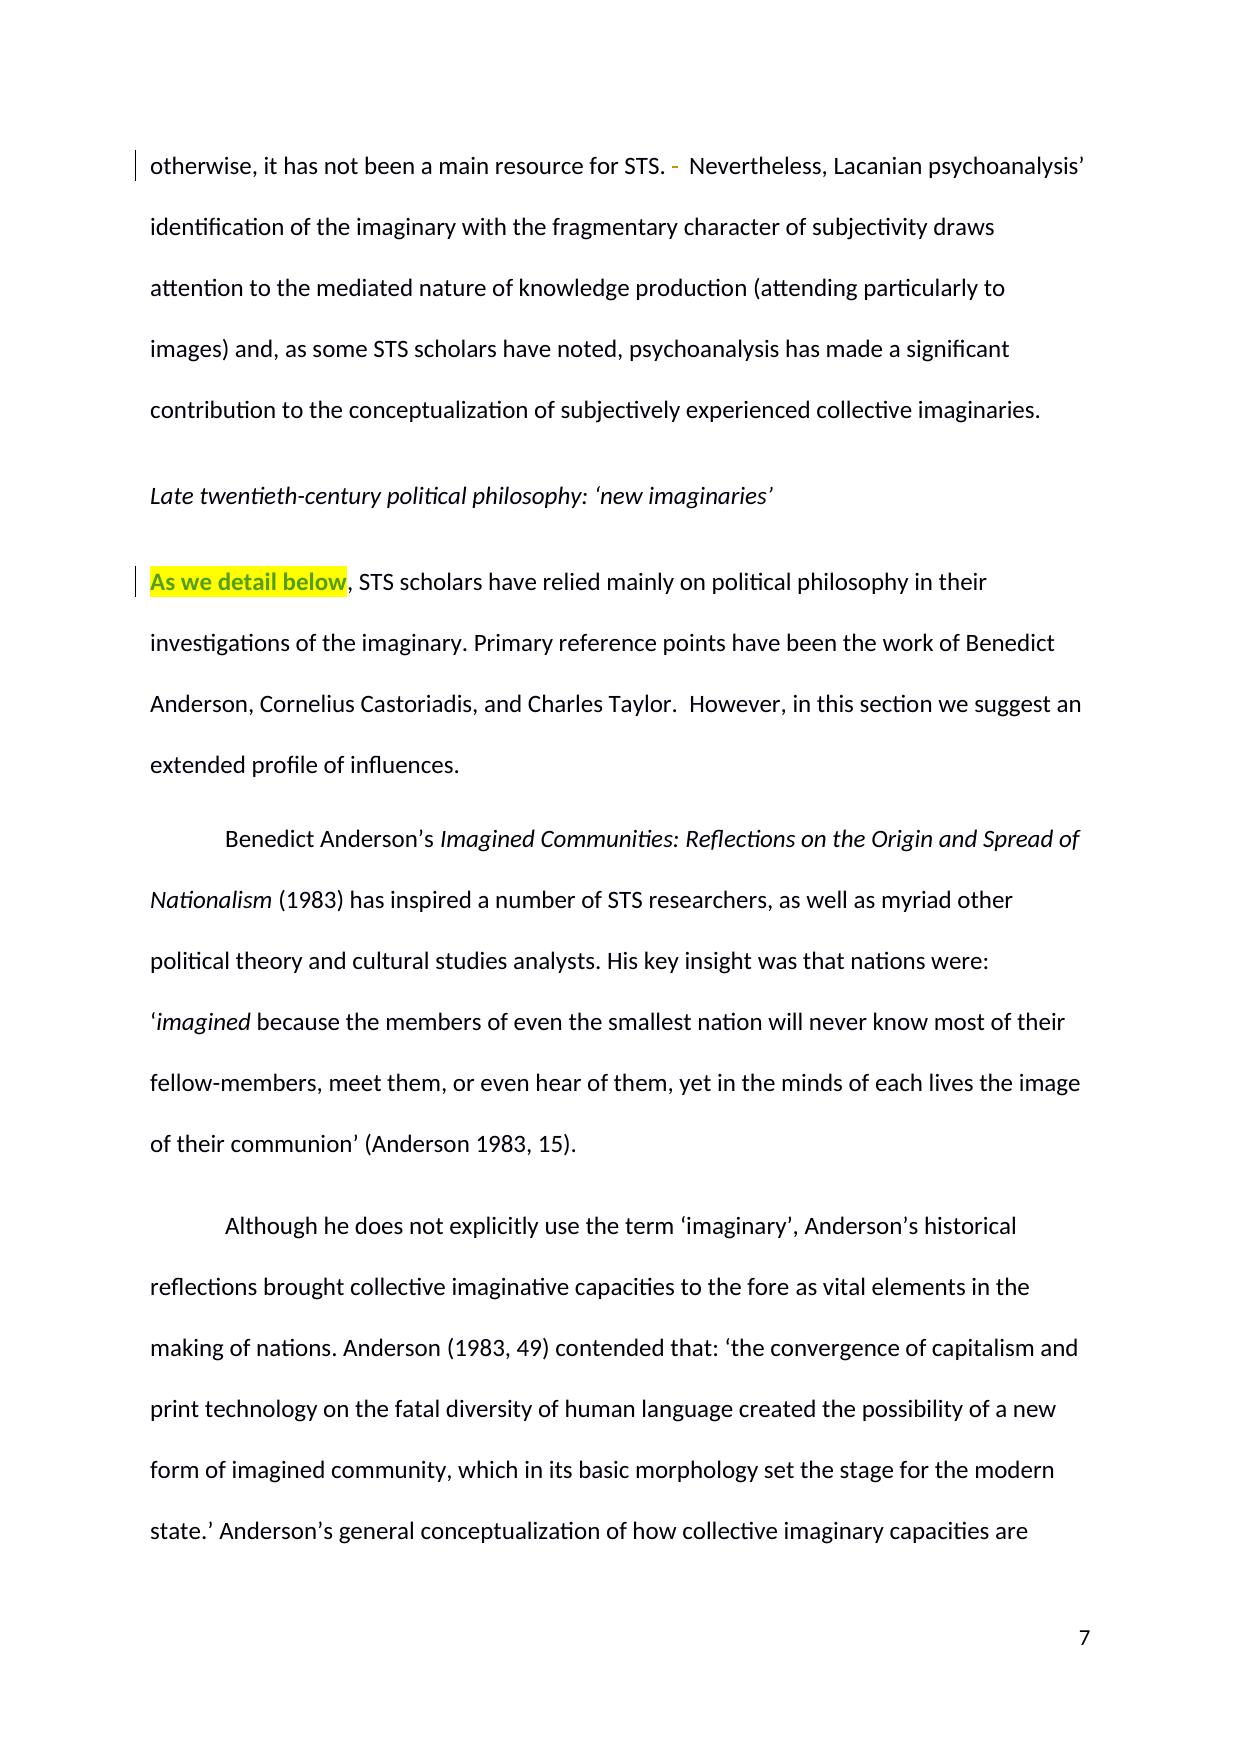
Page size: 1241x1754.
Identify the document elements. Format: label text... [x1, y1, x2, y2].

subtitle Late twentieth-century political philosophy: ‘new imaginaries’ [150, 480, 1090, 511]
text As we detail below, STS scholars have relied mainly on political philosophy in their investigations of the imaginary. Primary reference points have been the work of Benedict Anderson, Cornelius Castoriadis, and Charles Taylor. However, in this section we suggest an extended profile of influences. [150, 566, 1090, 780]
text Benedict Anderson’s Imagined Communities: Reflections on the Origin and Spread of Nationalism (1983) has inspired a number of STS researchers, as well as myriad other political theory and cultural studies analysts. His key insight was that nations were: ‘imagined because the members of even the smallest nation will never know most of their fellow-members, meet them, or even hear of them, yet in the minds of each lives the image of their communion’ (Anderson 1983, 15). [150, 823, 1090, 1159]
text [150, 150, 1090, 425]
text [150, 1210, 1090, 1546]
